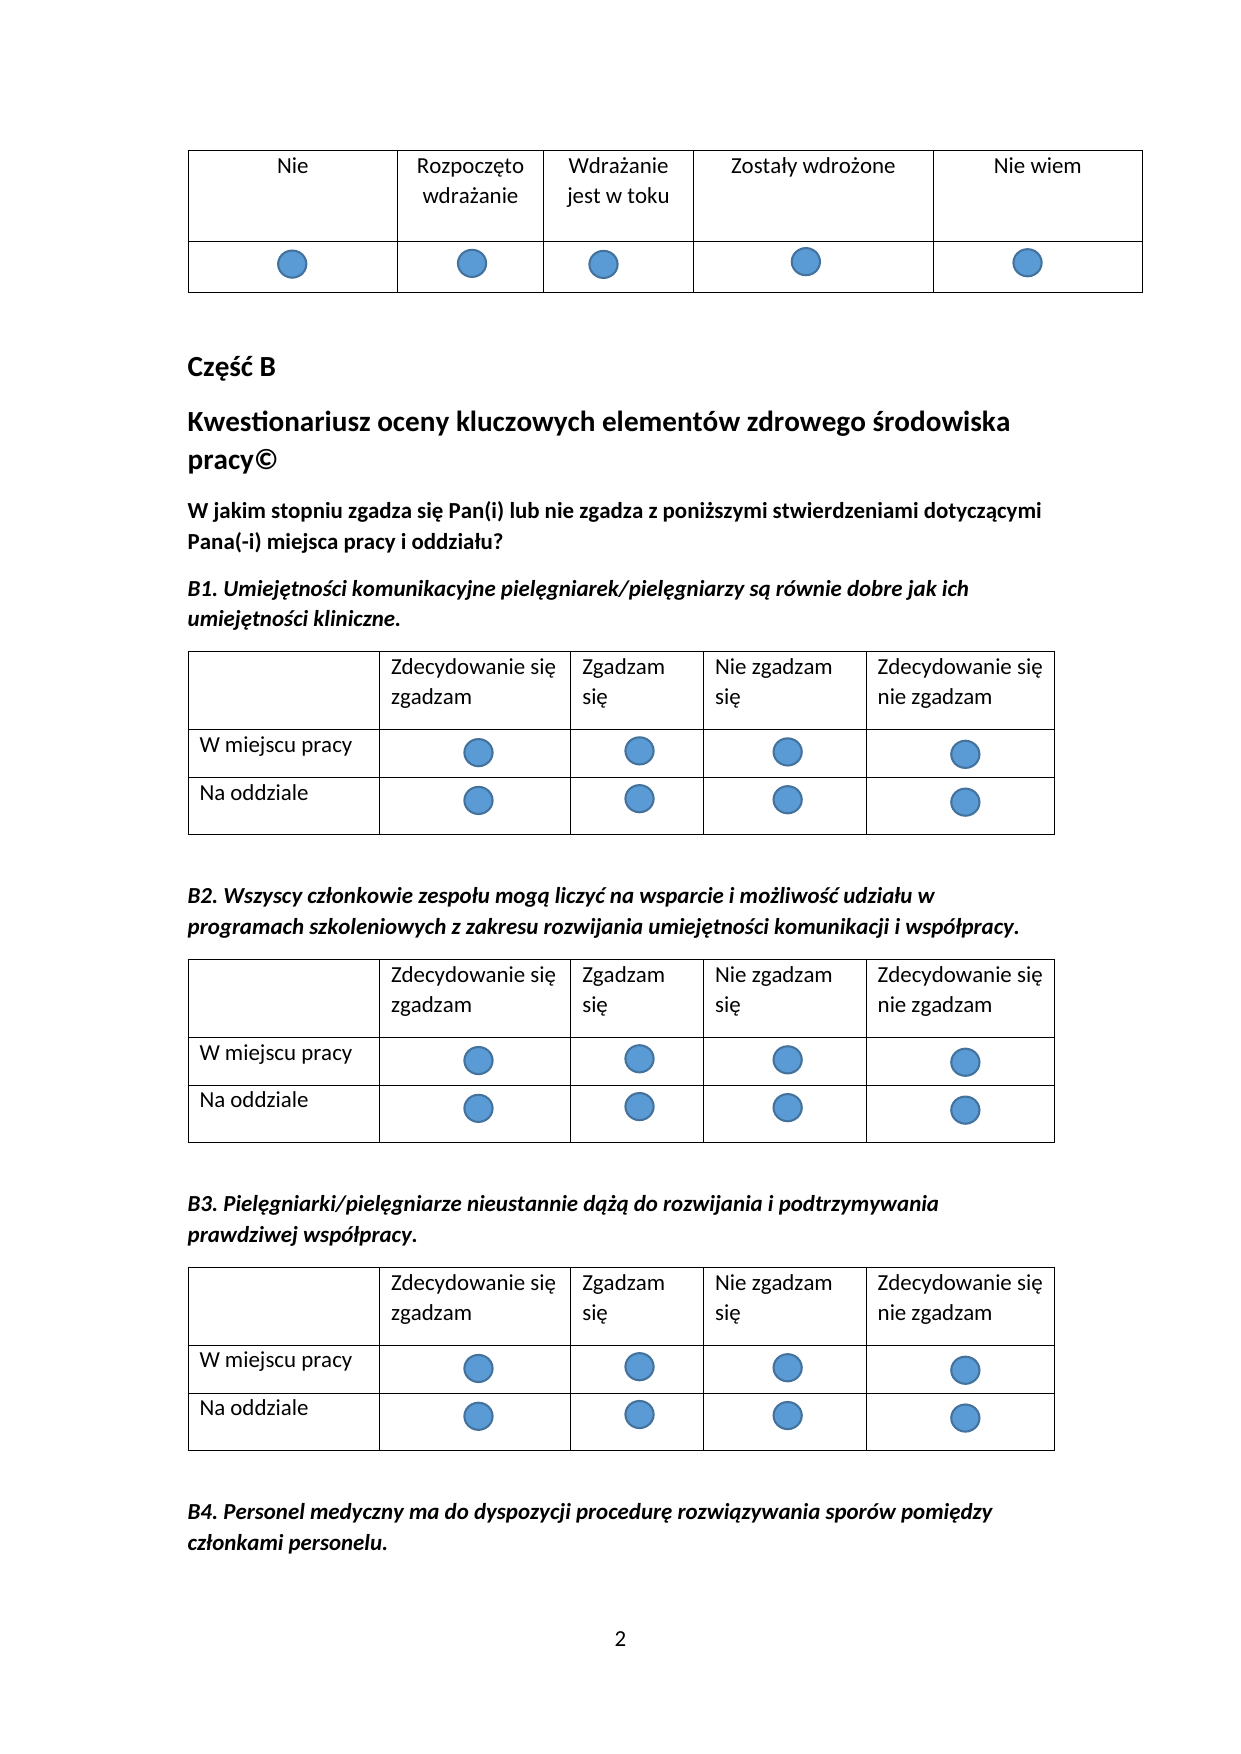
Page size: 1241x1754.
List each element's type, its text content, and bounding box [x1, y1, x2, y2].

table_header [189, 1268, 379, 1344]
table_header Wdrażanie jest w toku [544, 151, 693, 241]
table_cell [867, 1346, 1054, 1392]
table_header Zdecydowanie się nie zgadzam [867, 1268, 1054, 1344]
text B1. Umiejętności komunikacyjne pielęgniarek/pielęgniarzy są równie dobre jak ich umiejętności kliniczne. [187, 574, 1053, 632]
table_header Zdecydowanie się zgadzam [380, 1268, 570, 1344]
text W jakim stopniu zgadza się Pan(i) lub nie zgadza z poniższymi stwierdzeniami dotyczącymi Pana(-i) miejsca pracy i oddziału? [187, 497, 1053, 555]
text B4. Personel medyczny ma do dyspozycji procedurę rozwiązywania sporów pomiędzy członkami personelu. [187, 1497, 1053, 1556]
table_header Zdecydowanie się nie zgadzam [867, 960, 1054, 1037]
table_cell [571, 1394, 703, 1449]
table_cell [704, 1346, 866, 1392]
table_cell [189, 242, 397, 292]
table_cell [867, 1394, 1054, 1449]
table_cell [704, 778, 866, 834]
table_cell [704, 1086, 866, 1142]
table_cell W miejscu pracy [189, 1346, 379, 1392]
table_cell [398, 242, 543, 292]
text B3. Pielęgniarki/pielęgniarze nieustannie dążą do rozwijania i podtrzymywania prawdziwej współpracy. [187, 1189, 1053, 1248]
text B2. Wszyscy członkowie zespołu mogą liczyć na wsparcie i możliwość udziału w programach szkoleniowych z zakresu rozwijania umiejętności komunikacji i współpracy. [187, 882, 1053, 940]
table_header Nie zgadzam się [704, 652, 866, 729]
table_cell [867, 778, 1054, 834]
table_cell [571, 730, 703, 777]
table_cell [867, 1086, 1054, 1142]
table_header Nie wiem [934, 151, 1142, 241]
table_header Nie [189, 151, 397, 241]
table_cell [571, 778, 703, 834]
table_cell [380, 730, 570, 777]
table_cell W miejscu pracy [189, 730, 379, 777]
table_cell [380, 778, 570, 834]
table_cell [704, 1394, 866, 1449]
table_header Zgadzam się [571, 960, 703, 1037]
table_header [189, 960, 379, 1037]
text Kwestionariusz oceny kluczowych elementów zdrowego środowiska pracy© [187, 403, 1053, 477]
table_cell [934, 242, 1142, 292]
table_header Zdecydowanie się zgadzam [380, 652, 570, 729]
table_header Rozpoczęto wdrażanie [398, 151, 543, 241]
table_cell [704, 730, 866, 777]
table_cell [867, 1038, 1054, 1084]
table_cell [380, 1086, 570, 1142]
text Część B [187, 348, 1053, 383]
table_header Nie zgadzam się [704, 960, 866, 1037]
table_cell Na oddziale [189, 778, 379, 834]
table_cell Na oddziale [189, 1086, 379, 1142]
table_header [189, 652, 379, 729]
table_header Zgadzam się [571, 1268, 703, 1344]
table_cell Na oddziale [189, 1394, 379, 1449]
table_header Nie zgadzam się [704, 1268, 866, 1344]
table_header Zdecydowanie się nie zgadzam [867, 652, 1054, 729]
table_cell [571, 1038, 703, 1084]
table_header Zdecydowanie się zgadzam [380, 960, 570, 1037]
table_cell [704, 1038, 866, 1084]
table_header Zgadzam się [571, 652, 703, 729]
table_cell [380, 1394, 570, 1449]
table_cell W miejscu pracy [189, 1038, 379, 1084]
table_cell [380, 1346, 570, 1392]
table_header Zostały wdrożone [694, 151, 933, 241]
table_cell [544, 242, 693, 292]
table_cell [571, 1346, 703, 1392]
table_cell [694, 242, 933, 292]
table_cell [867, 730, 1054, 777]
table_cell [380, 1038, 570, 1084]
table_cell [571, 1086, 703, 1142]
